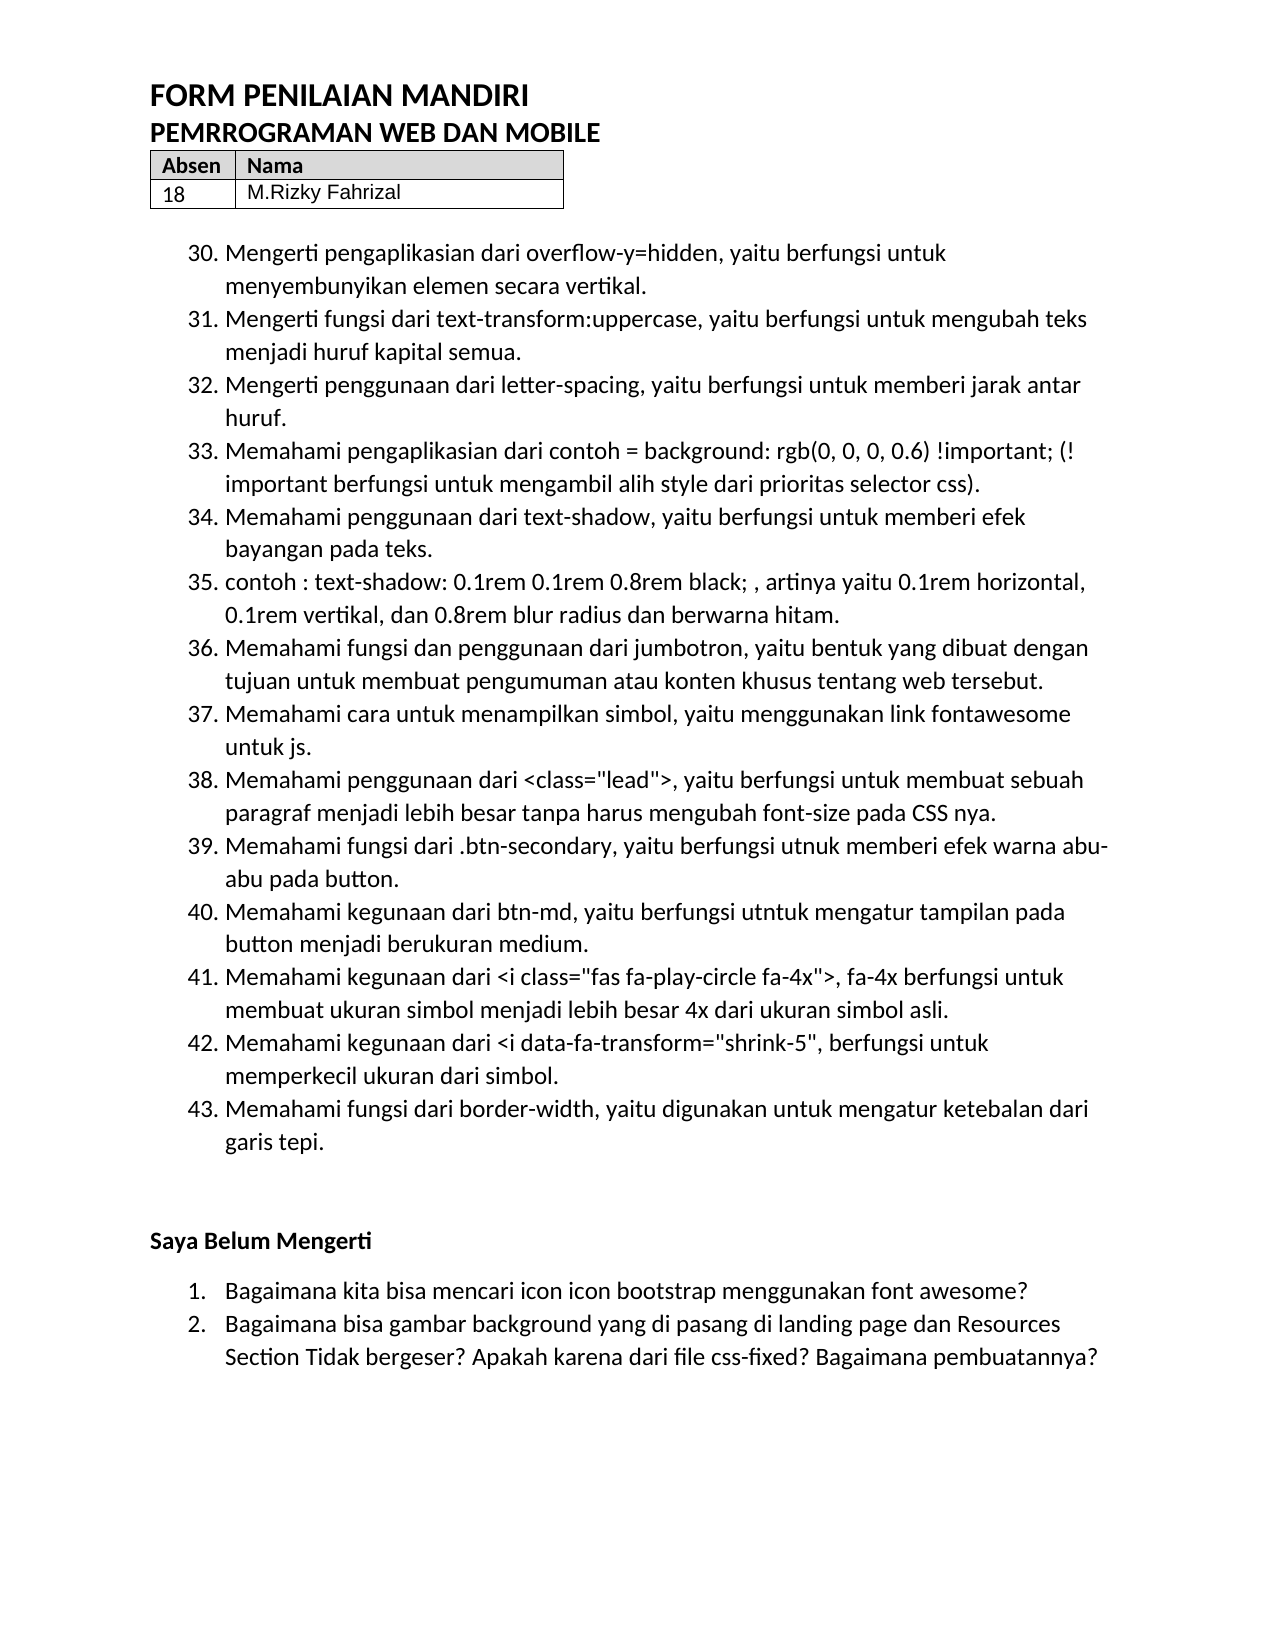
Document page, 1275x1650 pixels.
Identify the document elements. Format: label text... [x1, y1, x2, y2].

list Memahami kegunaan dari btn-md, yaitu berfungsi utntuk mengatur tampilan pada button menjadi berukuran medium. [187, 896, 1125, 959]
list contoh : text-shadow: 0.1rem 0.1rem 0.8rem black; , artinya yaitu 0.1rem horizontal, 0.1rem vertikal, dan 0.8rem blur radius dan berwarna hitam. [187, 566, 1125, 630]
list Memahami kegunaan dari <i class="fas fa-play-circle fa-4x">, fa-4x berfungsi untuk membuat ukuran simbol menjadi lebih besar 4x dari ukuran simbol asli. [187, 961, 1125, 1025]
list Memahami penggunaan dari <class="lead">, yaitu berfungsi untuk membuat sebuah paragraf menjadi lebih besar tanpa harus mengubah font-size pada CSS nya. [187, 764, 1125, 827]
list Memahami kegunaan dari <i data-fa-transform="shrink-5", berfungsi untuk memperkecil ukuran dari simbol. [187, 1027, 1125, 1091]
list Bagaimana kita bisa mencari icon icon bootstrap menggunakan font awesome? [187, 1275, 1125, 1305]
list Memahami pengaplikasian dari contoh = background: rgb(0, 0, 0, 0.6) !important; (!important berfungsi untuk mengambil alih style dari prioritas selector css). [187, 435, 1125, 498]
list Memahami fungsi dan penggunaan dari jumbotron, yaitu bentuk yang dibuat dengan tujuan untuk membuat pengumuman atau konten khusus tentang web tersebut. [187, 632, 1125, 696]
list Memahami penggunaan dari text-shadow, yaitu berfungsi untuk memberi efek bayangan pada teks. [187, 501, 1125, 564]
list Memahami fungsi dari .btn-secondary, yaitu berfungsi utnuk memberi efek warna abu-abu pada button. [187, 830, 1125, 893]
list Mengerti fungsi dari text-transform:uppercase, yaitu berfungsi untuk mengubah teks menjadi huruf kapital semua. [187, 303, 1125, 367]
list Memahami fungsi dari border-width, yaitu digunakan untuk mengatur ketebalan dari garis tepi. [187, 1093, 1125, 1157]
list Mengerti pengaplikasian dari overflow-y=hidden, yaitu berfungsi untuk menyembunyikan elemen secara vertikal. [187, 237, 1125, 301]
list Memahami cara untuk menampilkan simbol, yaitu menggunakan link fontawesome untuk js. [187, 698, 1125, 762]
text Saya Belum Mengerti [150, 1225, 1125, 1256]
list Mengerti penggunaan dari letter-spacing, yaitu berfungsi untuk memberi jarak antar huruf. [187, 369, 1125, 432]
list Bagaimana bisa gambar background yang di pasang di landing page dan Resources Section Tidak bergeser? Apakah karena dari file css-fixed? Bagaimana pembuatannya? [187, 1308, 1125, 1371]
